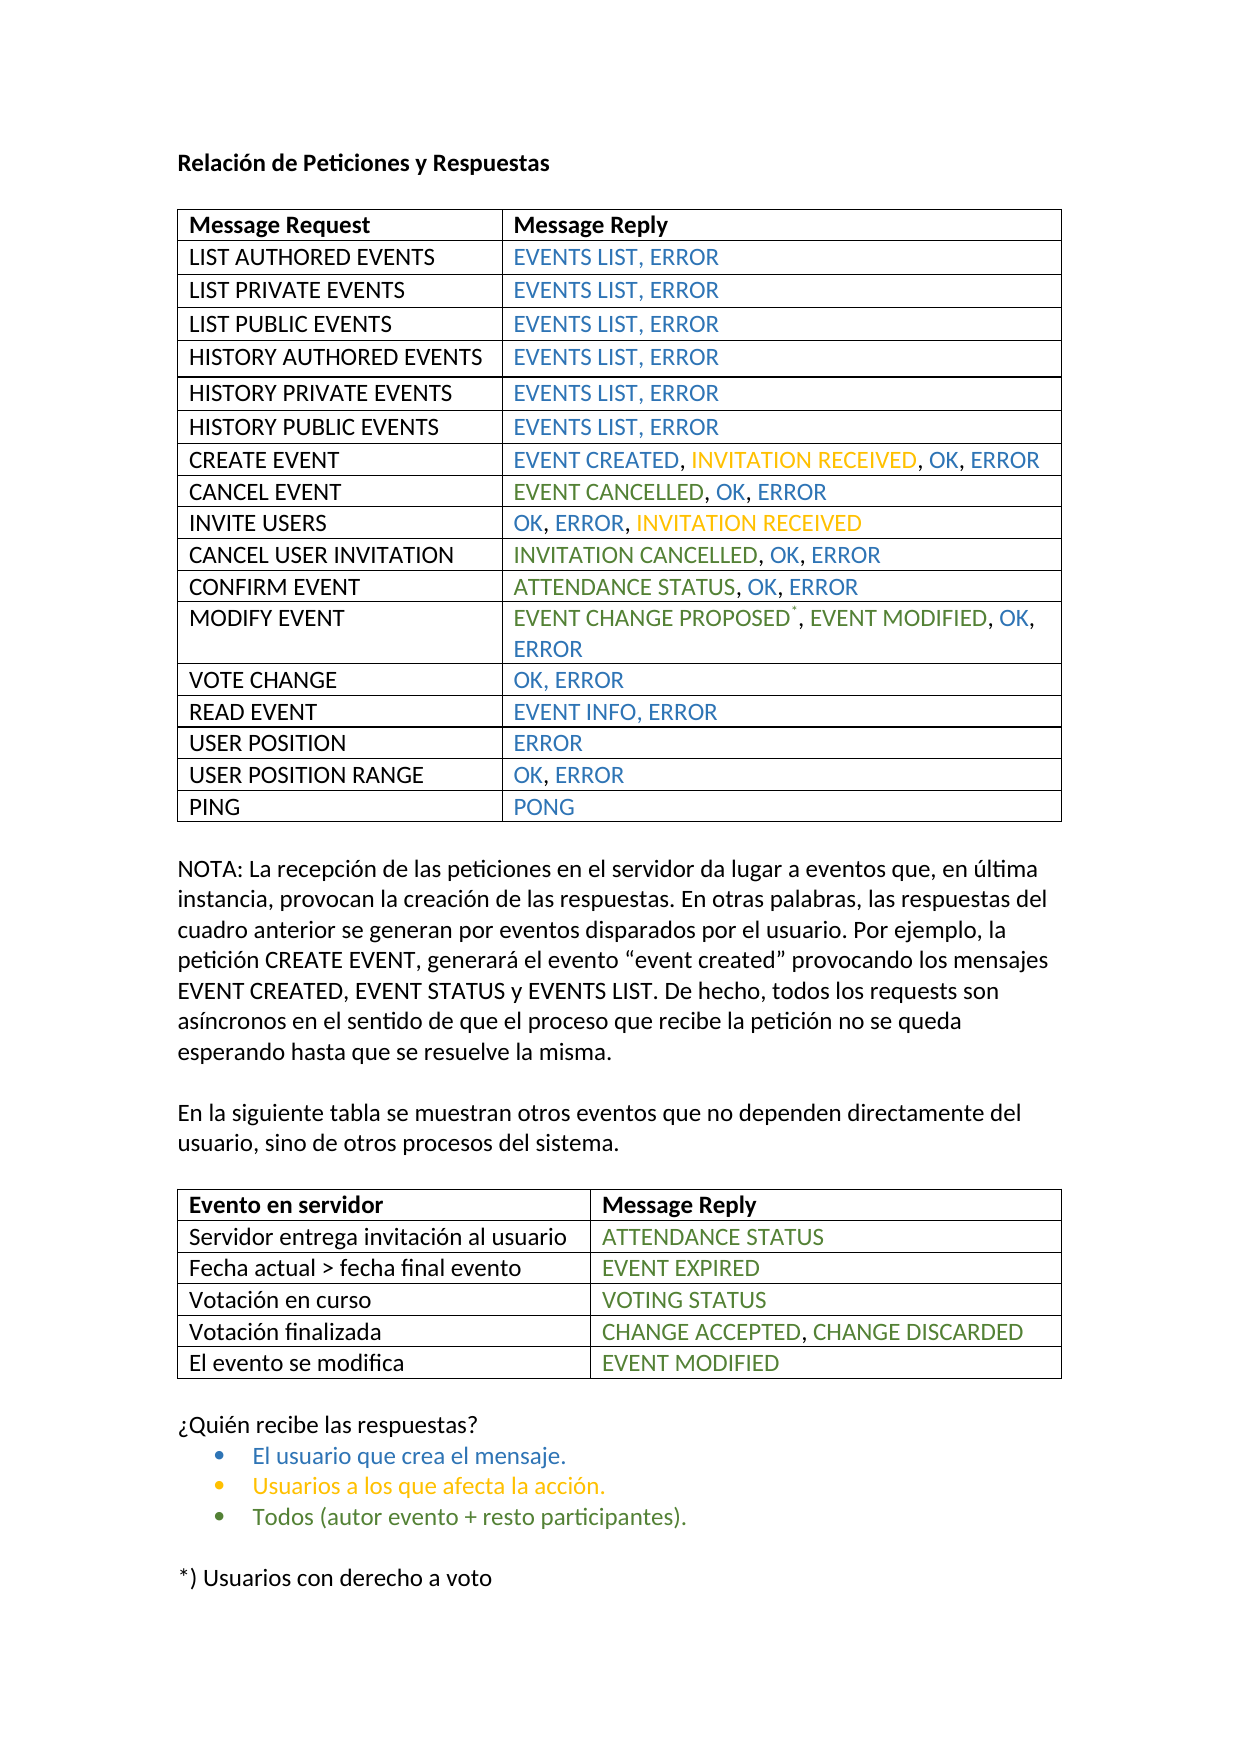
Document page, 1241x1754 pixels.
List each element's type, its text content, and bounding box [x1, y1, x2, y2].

table_cell USER POSITION RANGE [178, 759, 502, 789]
table_cell MODIFY EVENT [178, 602, 502, 663]
table_cell HISTORY PRIVATE EVENTS [178, 378, 502, 410]
table_cell ERROR [503, 728, 1061, 758]
table_header Message Reply [591, 1190, 1061, 1220]
table_cell EVENT MODIFIED [591, 1347, 1061, 1378]
table_cell INVITATION CANCELLED, OK, ERROR [503, 539, 1061, 570]
table_cell Votación en curso [178, 1284, 590, 1315]
table_cell EVENTS LIST, ERROR [503, 275, 1061, 307]
table_header Evento en servidor [178, 1190, 590, 1220]
table_cell EVENT INFO, ERROR [503, 696, 1061, 726]
table_cell EVENTS LIST, ERROR [503, 378, 1061, 410]
table_cell VOTING STATUS [591, 1284, 1061, 1315]
table_cell PING [178, 791, 502, 821]
text Relación de Peticiones y Respuestas [177, 148, 1063, 178]
table_cell EVENT EXPIRED [591, 1253, 1061, 1283]
table_cell Servidor entrega invitación al usuario [178, 1221, 590, 1252]
table_header Message Request [178, 210, 502, 240]
text *) Usuarios con derecho a voto [177, 1562, 1063, 1592]
text En la siguiente tabla se muestran otros eventos que no dependen directamente del usuario, sino de otros procesos del sistema. [177, 1097, 1063, 1158]
table_cell INVITE USERS [178, 507, 502, 538]
table_cell READ EVENT [178, 696, 502, 726]
table_cell PONG [503, 791, 1061, 821]
table_cell HISTORY AUTHORED EVENTS [178, 341, 502, 376]
table_cell OK, ERROR [503, 759, 1061, 789]
table_cell LIST AUTHORED EVENTS [178, 241, 502, 273]
table_cell EVENTS LIST, ERROR [503, 241, 1061, 273]
text ¿Quién recibe las respuestas? [177, 1409, 1063, 1440]
table_cell Fecha actual > fecha final evento [178, 1253, 590, 1283]
table_cell OK, ERROR, INVITATION RECEIVED [503, 507, 1061, 538]
list Usuarios a los que afecta la acción. [215, 1470, 1063, 1501]
table_cell EVENT CANCELLED, OK, ERROR [503, 476, 1061, 506]
table_cell EVENTS LIST, ERROR [503, 308, 1061, 340]
table_cell Votación finalizada [178, 1316, 590, 1346]
table_cell HISTORY PUBLIC EVENTS [178, 411, 502, 443]
table_cell EVENTS LIST, ERROR [503, 411, 1061, 443]
table_cell LIST PUBLIC EVENTS [178, 308, 502, 340]
list El usuario que crea el mensaje. [215, 1440, 1063, 1470]
table_cell CHANGE ACCEPTED, CHANGE DISCARDED [591, 1316, 1061, 1346]
table_header Message Reply [503, 210, 1061, 240]
table_cell CANCEL USER INVITATION [178, 539, 502, 570]
text NOTA: La recepción de las peticiones en el servidor da lugar a eventos que, en última instancia, provocan la creación de las respuestas. En otras palabras, las respuestas del cuadro anterior se generan por eventos disparados por el usuario. Por ejemplo, la petición CREATE EVENT, generará el evento “event created” provocando los mensajes EVENT CREATED, EVENT STATUS y EVENTS LIST. De hecho, todos los requests son asíncronos en el sentido de que el proceso que recibe la petición no se queda esperando hasta que se resuelve la misma. [177, 853, 1063, 1066]
table_cell OK, ERROR [503, 664, 1061, 695]
table_cell LIST PRIVATE EVENTS [178, 275, 502, 307]
table_cell El evento se modifica [178, 1347, 590, 1378]
table_cell ATTENDANCE STATUS [591, 1221, 1061, 1252]
table_cell EVENTS LIST, ERROR [503, 341, 1061, 376]
table_cell EVENT CREATED, INVITATION RECEIVED, OK, ERROR [503, 444, 1061, 475]
table_cell ATTENDANCE STATUS, OK, ERROR [503, 571, 1061, 601]
table_cell EVENT CHANGE PROPOSED*, EVENT MODIFIED, OK, ERROR [503, 602, 1061, 663]
table_cell VOTE CHANGE [178, 664, 502, 695]
table_cell CREATE EVENT [178, 444, 502, 475]
list Todos (autor evento + resto participantes). [215, 1501, 1063, 1531]
table_cell CANCEL EVENT [178, 476, 502, 506]
table_cell USER POSITION [178, 728, 502, 758]
table_cell CONFIRM EVENT [178, 571, 502, 601]
